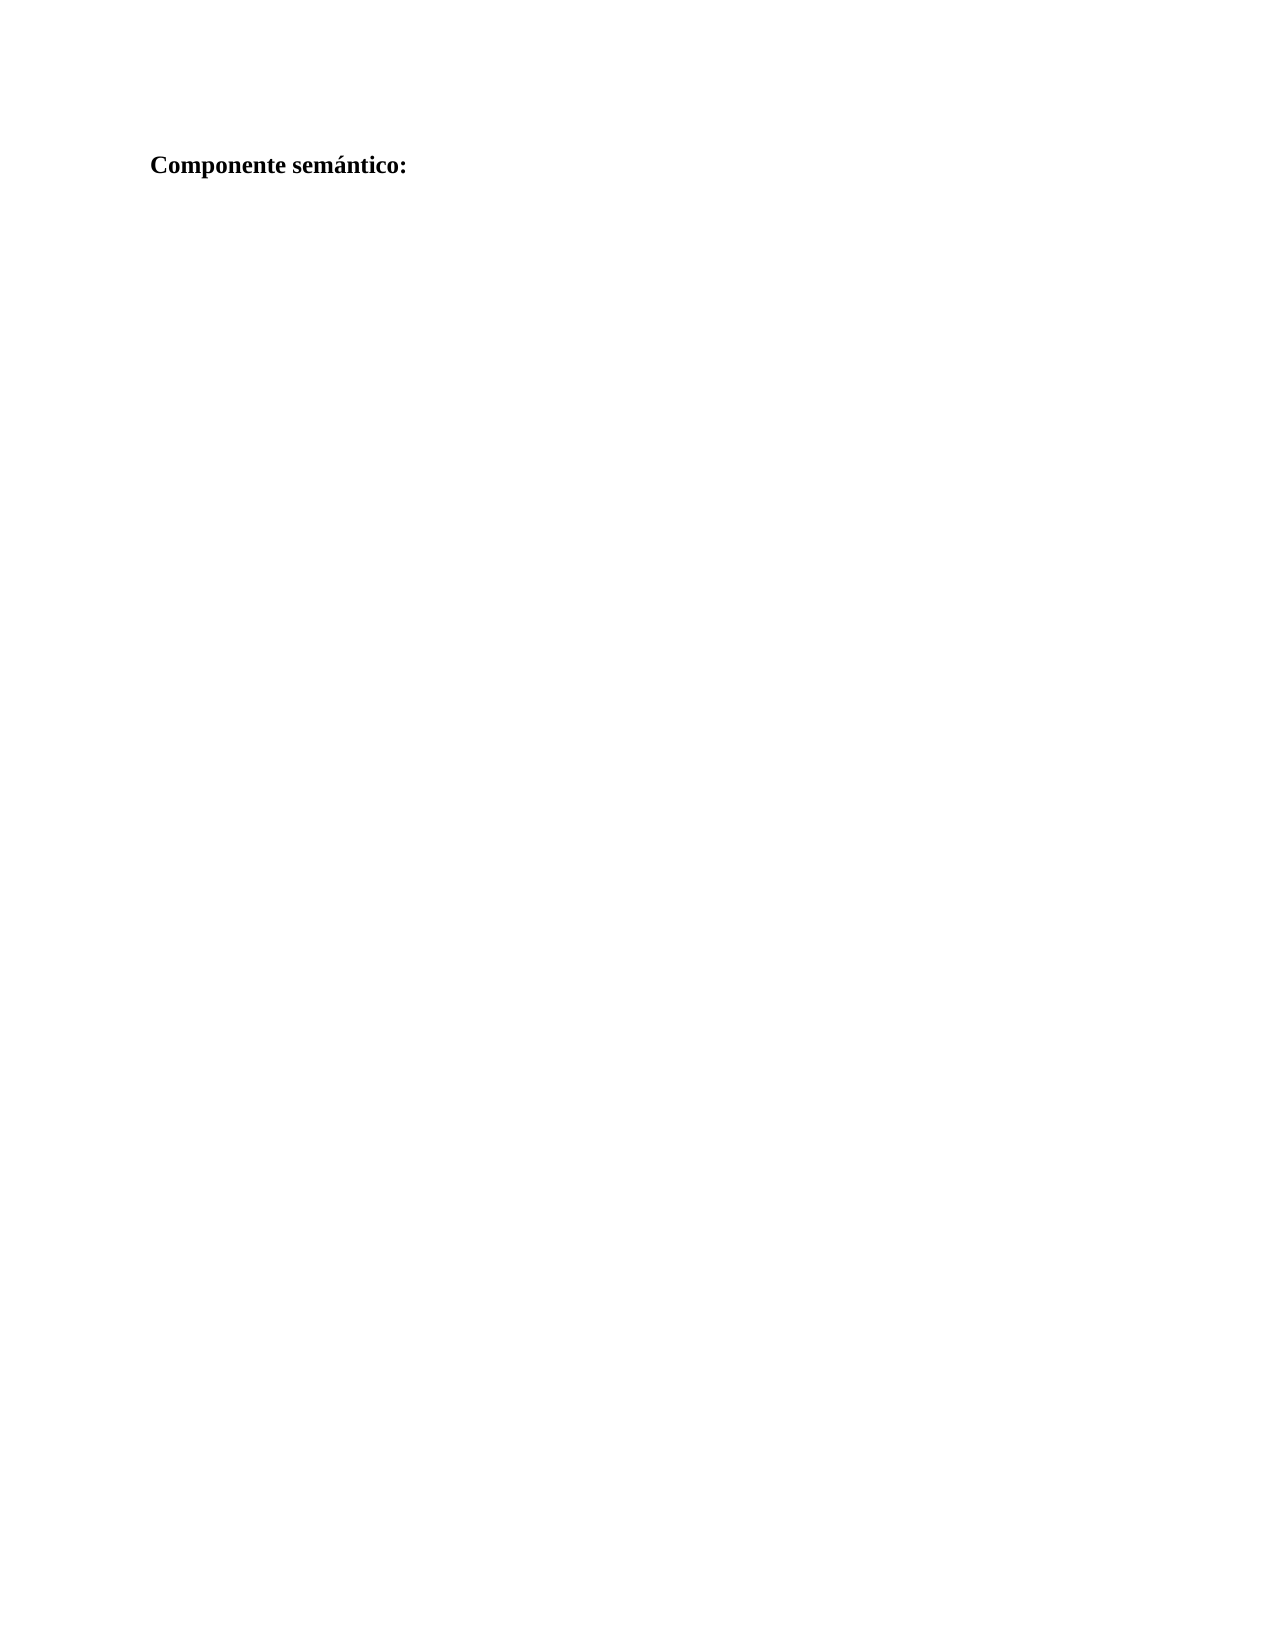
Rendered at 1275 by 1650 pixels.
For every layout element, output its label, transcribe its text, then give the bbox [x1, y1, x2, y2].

text Componente semántico: [150, 150, 1125, 179]
